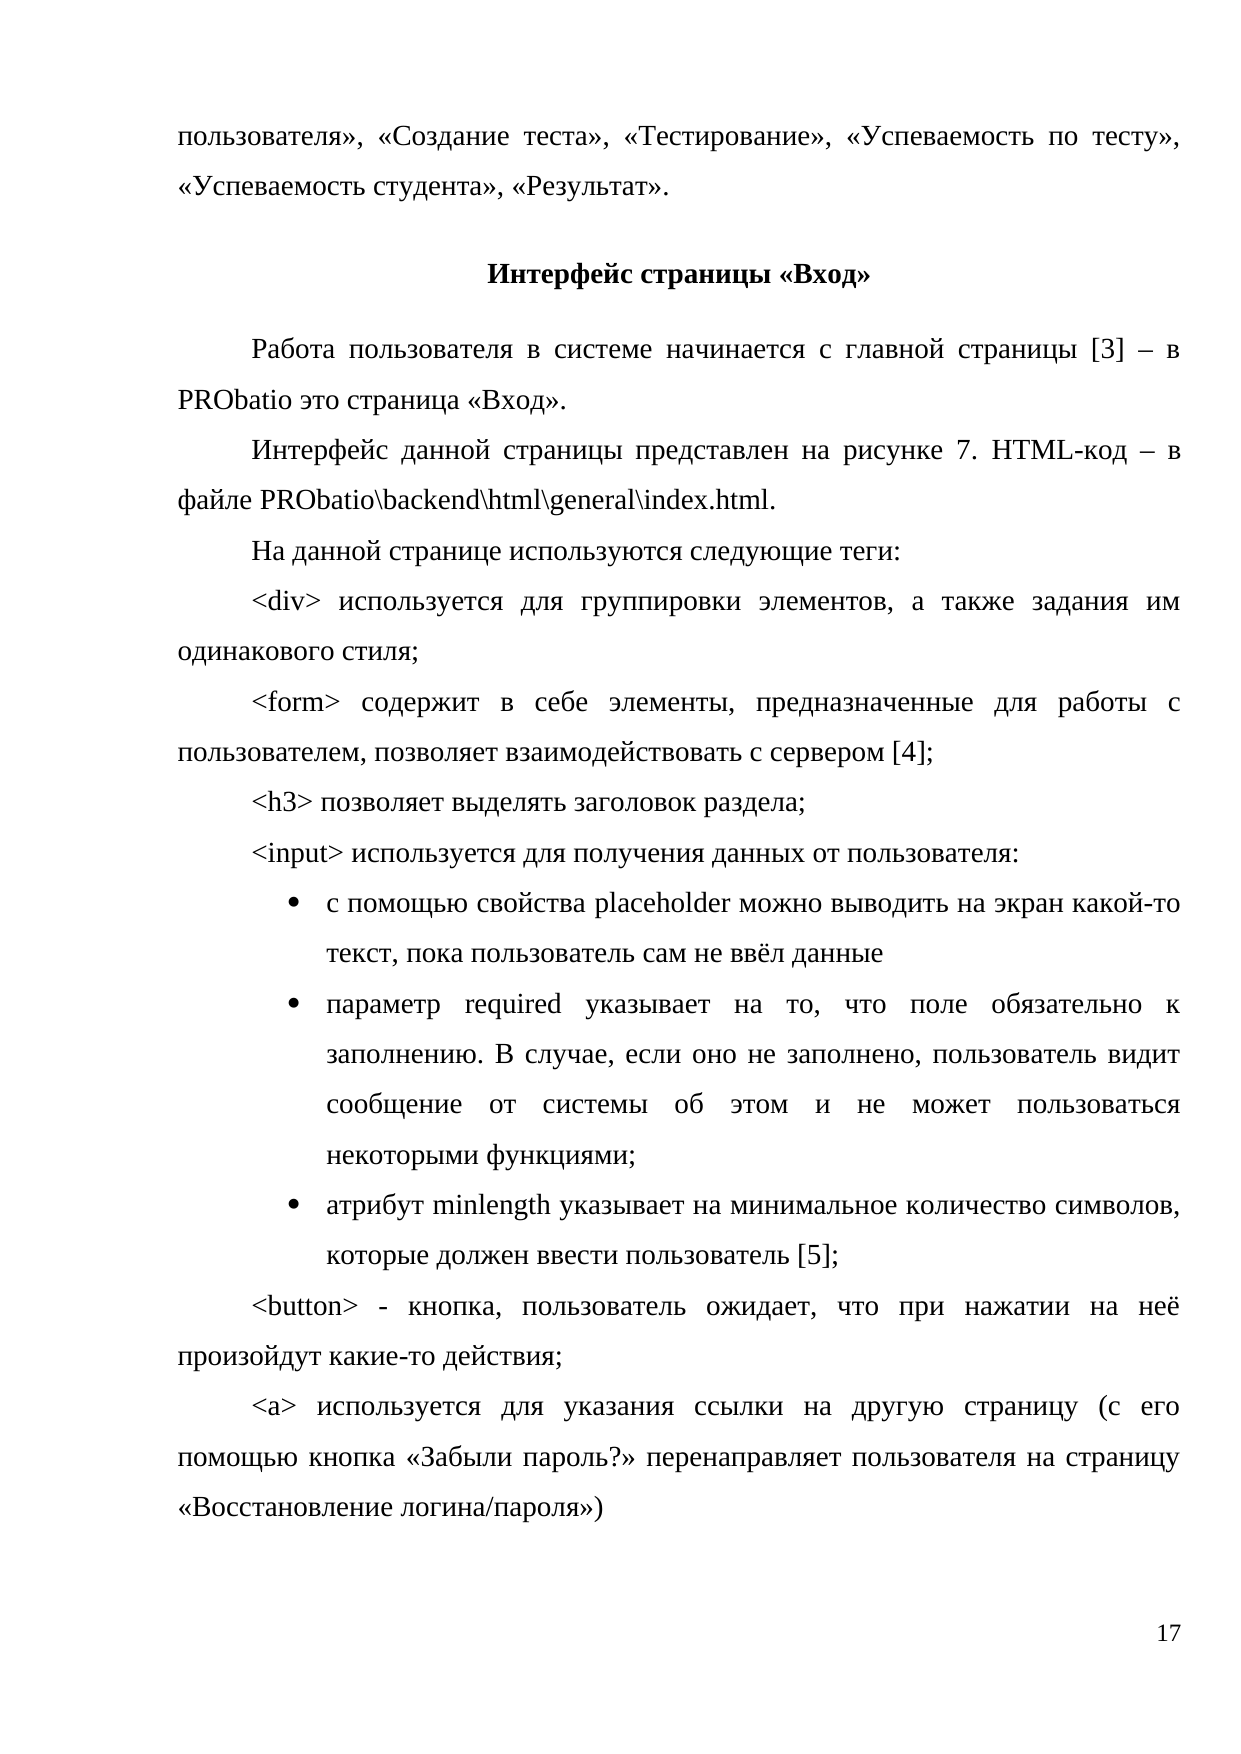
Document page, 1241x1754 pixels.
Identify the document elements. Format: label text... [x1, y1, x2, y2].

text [177, 118, 1181, 202]
subtitle Интерфейс страницы «Вход» [177, 256, 1181, 290]
text На данной странице используются следующие теги: [177, 533, 1181, 566]
text Интерфейс данной страницы представлен на рисунке 7. HTML-код – в файле PRObatio\backend\html\general\index.html. [177, 432, 1181, 516]
text <form> содержит в себе элементы, предназначенные для работы с пользователем, позволяет взаимодействовать с сервером [4]; [177, 684, 1181, 768]
list параметр required указывает на то, что поле обязательно к заполнению. В случае, если оно не заполнено, пользователь видит сообщение от системы об этом и не может пользоваться некоторыми функциями; [288, 986, 1181, 1170]
text <button> - кнопка, пользователь ожидает, что при нажатии на неё произойдут какие-то действия; [177, 1288, 1181, 1372]
text <a> используется для указания ссылки на другую страницу (с его помощью кнопка «Забыли пароль?» перенаправляет пользователя на страницу «Восстановление логина/пароля») [177, 1388, 1181, 1523]
text <h3> позволяет выделять заголовок раздела; [177, 784, 1181, 818]
text <div> используется для группировки элементов, а также задания им одинакового стиля; [177, 583, 1181, 667]
list атрибут minlength указывает на минимальное количество символов, которые должен ввести пользователь [5]; [288, 1187, 1181, 1271]
text Работа пользователя в системе начинается с главной страницы [3] – в PRObatio это страница «Вход». [177, 332, 1181, 415]
text <input> используется для получения данных от пользователя: [177, 835, 1181, 868]
list с помощью свойства placeholder можно выводить на экран какой-то текст, пока пользователь сам не ввёл данные [288, 885, 1181, 969]
